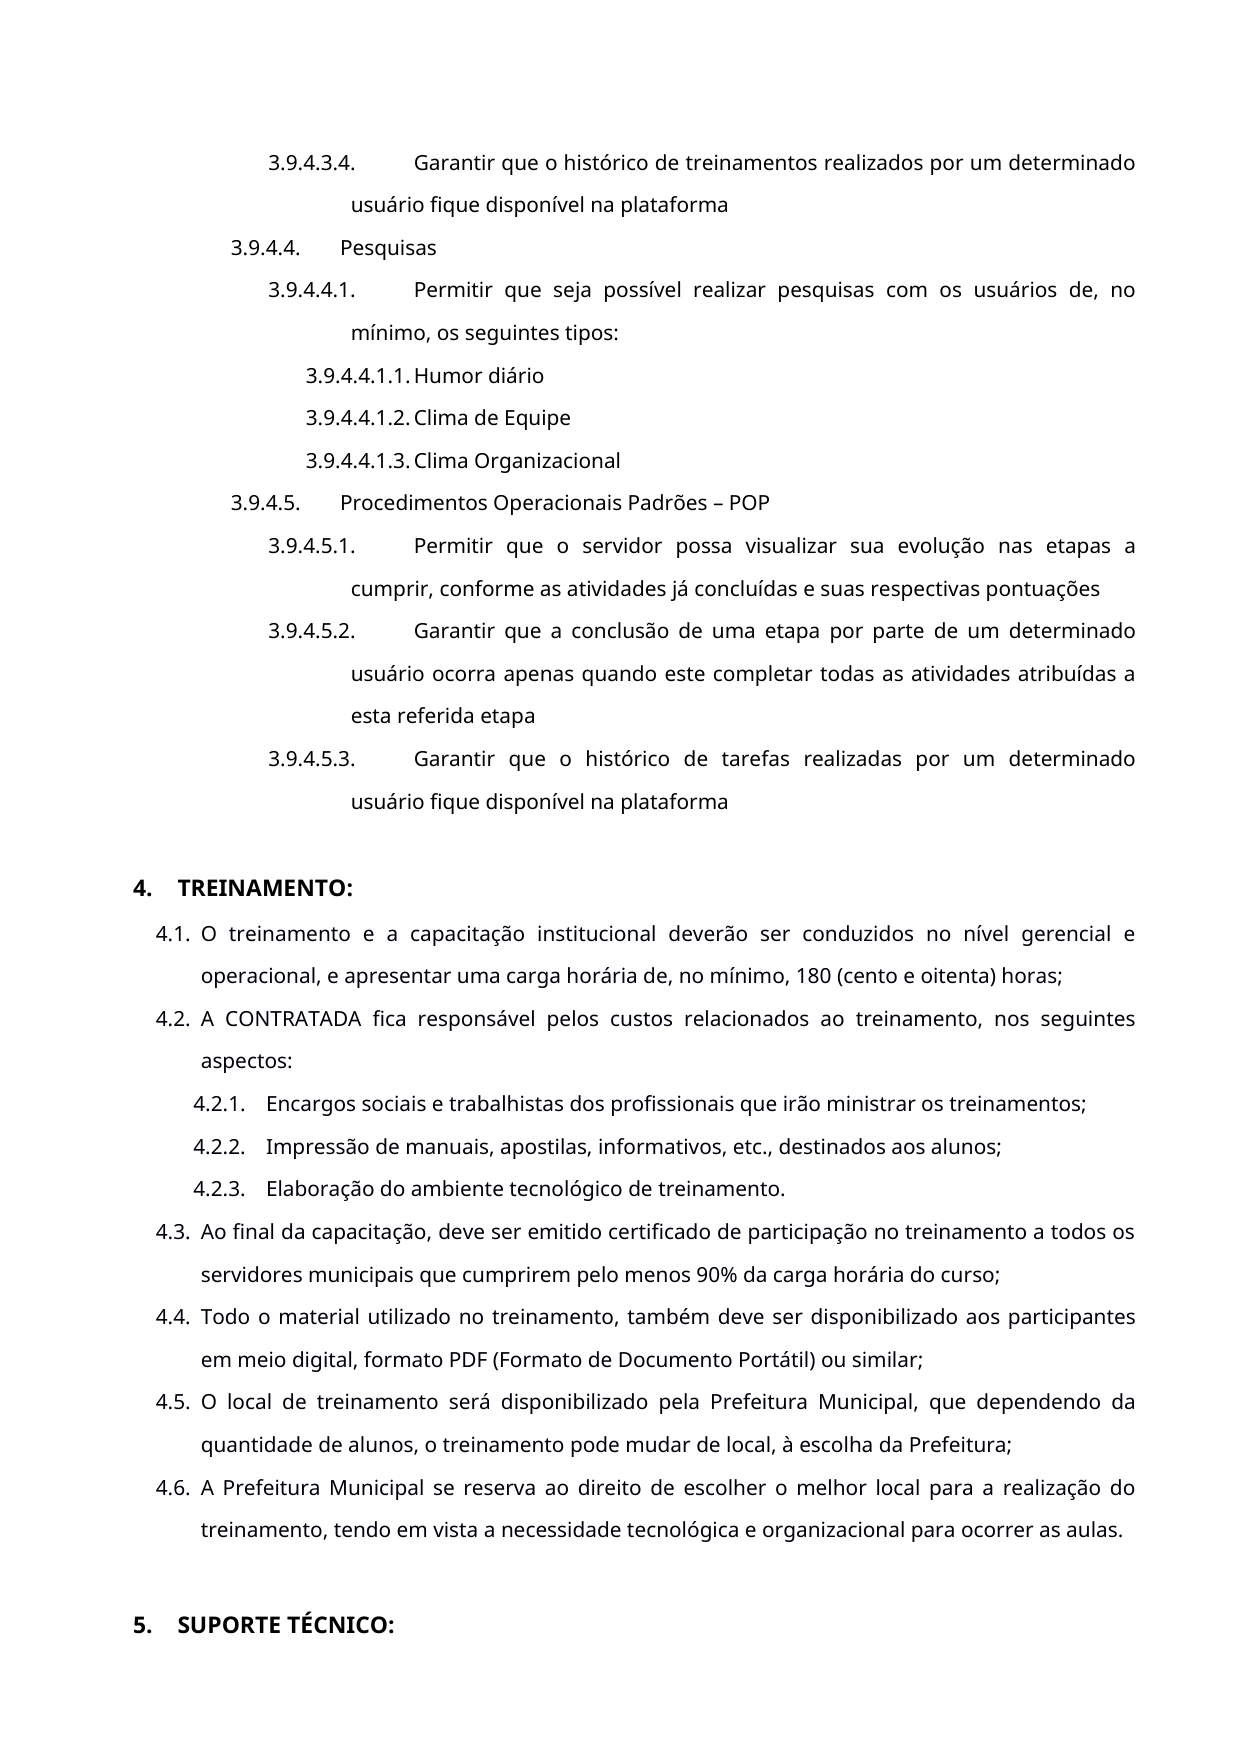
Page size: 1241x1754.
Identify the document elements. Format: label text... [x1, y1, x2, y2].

list Permitir que o servidor possa visualizar sua evolução nas etapas a cumprir, conforme as atividades já concluídas e suas respectivas pontuações [268, 531, 1137, 602]
list A Prefeitura Municipal se reserva ao direito de escolher o melhor local para a realização do treinamento, tendo em vista a necessidade tecnológica e organizacional para ocorrer as aulas. [156, 1473, 1137, 1544]
list Garantir que o histórico de treinamentos realizados por um determinado usuário fique disponível na plataforma [268, 148, 1137, 219]
list Todo o material utilizado no treinamento, também deve ser disponibilizado aos participantes em meio digital, formato PDF (Formato de Documento Portátil) ou similar; [156, 1302, 1137, 1373]
list O local de treinamento será disponibilizado pela Prefeitura Municipal, que dependendo da quantidade de alunos, o treinamento pode mudar de local, à escolha da Prefeitura; [156, 1387, 1137, 1458]
list Clima de Equipe [306, 403, 1137, 432]
list Garantir que o histórico de tarefas realizadas por um determinado usuário fique disponível na plataforma [268, 744, 1137, 815]
list TREINAMENTO: [133, 872, 1137, 903]
list Impressão de manuais, apostilas, informativos, etc., destinados aos alunos; [193, 1132, 1137, 1160]
list O treinamento e a capacitação institucional deverão ser conduzidos no nível gerencial e operacional, e apresentar uma carga horária de, no mínimo, 180 (cento e oitenta) horas; [156, 919, 1137, 990]
list Garantir que a conclusão de uma etapa por parte de um determinado usuário ocorra apenas quando este completar todas as atividades atribuídas a esta referida etapa [268, 616, 1137, 730]
list Humor diário [306, 361, 1137, 389]
list Encargos sociais e trabalhistas dos profissionais que irão ministrar os treinamentos; [193, 1089, 1137, 1118]
list Permitir que seja possível realizar pesquisas com os usuários de, no mínimo, os seguintes tipos: [268, 276, 1137, 347]
list Ao final da capacitação, deve ser emitido certificado de participação no treinamento a todos os servidores municipais que cumprirem pelo menos 90% da carga horária do curso; [156, 1217, 1137, 1288]
list Pesquisas [231, 233, 1137, 261]
list SUPORTE TÉCNICO: [133, 1609, 1137, 1640]
list Elaboração do ambiente tecnológico de treinamento. [193, 1174, 1137, 1203]
list A CONTRATADA fica responsável pelos custos relacionados ao treinamento, nos seguintes aspectos: [156, 1004, 1137, 1075]
list Clima Organizacional [306, 446, 1137, 474]
list Procedimentos Operacionais Padrões – POP [231, 488, 1137, 517]
